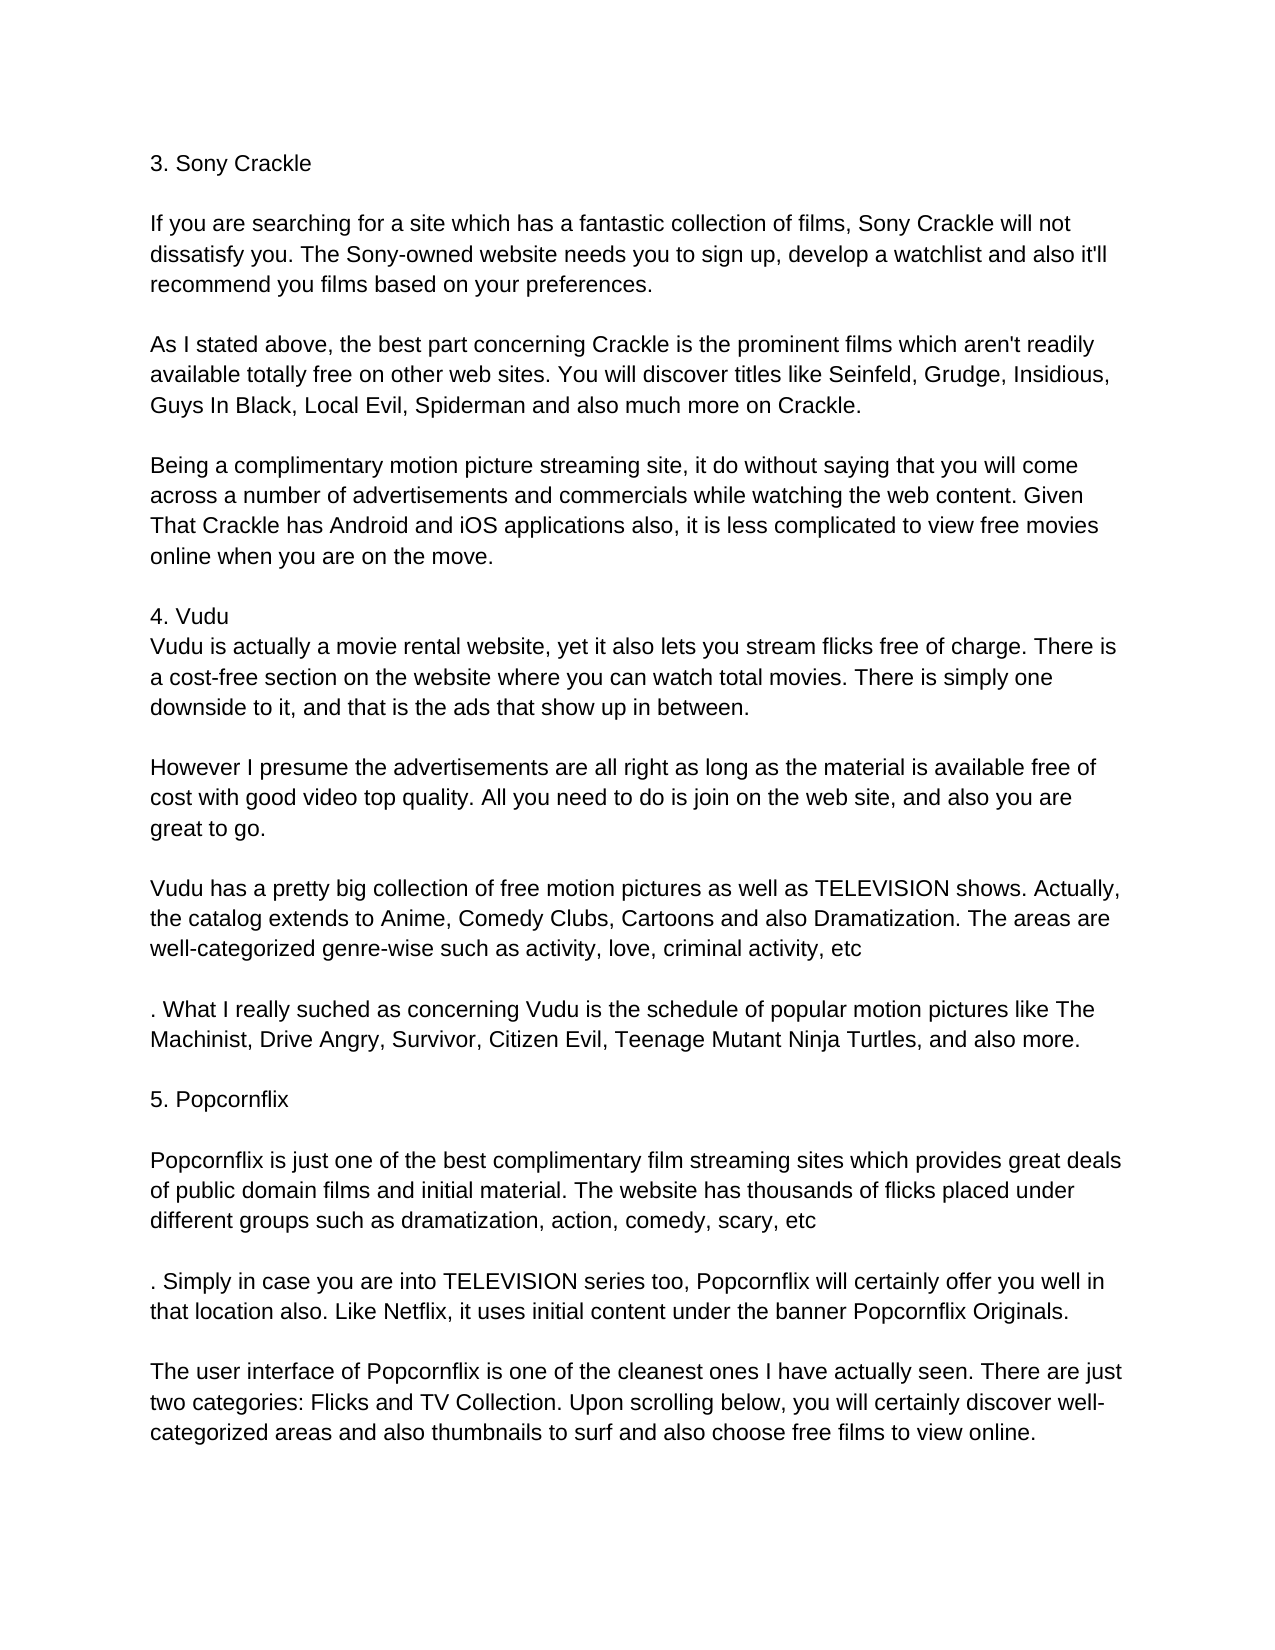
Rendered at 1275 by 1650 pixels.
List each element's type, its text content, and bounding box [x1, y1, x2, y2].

text Popcornflix is just one of the best complimentary film streaming sites which provides great deals of public domain films and initial material. The website has thousands of flicks placed under different groups such as dramatization, action, comedy, scary, etc [150, 1147, 1125, 1234]
text As I stated above, the best part concerning Crackle is the prominent films which aren't readily available totally free on other web sites. You will discover titles like Seinfeld, Grudge, Insidious, Guys In Black, Local Evil, Spiderman and also much more on Crackle. [150, 331, 1125, 418]
text However I presume the advertisements are all right as long as the material is available free of cost with good video top quality. All you need to do is join on the web site, and also you are great to go. [150, 754, 1125, 841]
text Being a complimentary motion picture streaming site, it do without saying that you will come across a number of advertisements and commercials while watching the web content. Given That Crackle has Android and iOS applications also, it is less complicated to view free movies online when you are on the move. [150, 452, 1125, 569]
text If you are searching for a site which has a fantastic collection of films, Sony Crackle will not dissatisfy you. The Sony-owned website needs you to sign up, develop a watchlist and also it'll recommend you films based on your preferences. [150, 210, 1125, 297]
text 3. Sony Crackle [150, 150, 1125, 176]
text The user interface of Popcornflix is one of the cleanest ones I have actually seen. There are just two categories: Flicks and TV Collection. Upon scrolling below, you will certainly discover well-categorized areas and also thumbnails to surf and also choose free films to view online. [150, 1358, 1125, 1445]
text 5. Popcornflix [150, 1086, 1125, 1113]
text . Simply in case you are into TELEVISION series too, Popcornflix will certainly offer you well in that location also. Like Netflix, it uses initial content under the banner Popcornflix Originals. [150, 1268, 1125, 1324]
text . What I really suched as concerning Vudu is the schedule of popular motion pictures like The Machinist, Drive Angry, Survivor, Citizen Evil, Teenage Mutant Ninja Turtles, and also more. [150, 996, 1125, 1052]
text Vudu is actually a movie rental website, yet it also lets you stream flicks free of charge. There is a cost-free section on the website where you can watch total movies. There is simply one downside to it, and that is the ads that show up in between. [150, 633, 1125, 720]
text 4. Vudu [150, 603, 1125, 629]
text Vudu has a pretty big collection of free motion pictures as well as TELEVISION shows. Actually, the catalog extends to Anime, Comedy Clubs, Cartoons and also Dramatization. The areas are well-categorized genre-wise such as activity, love, criminal activity, etc [150, 875, 1125, 962]
